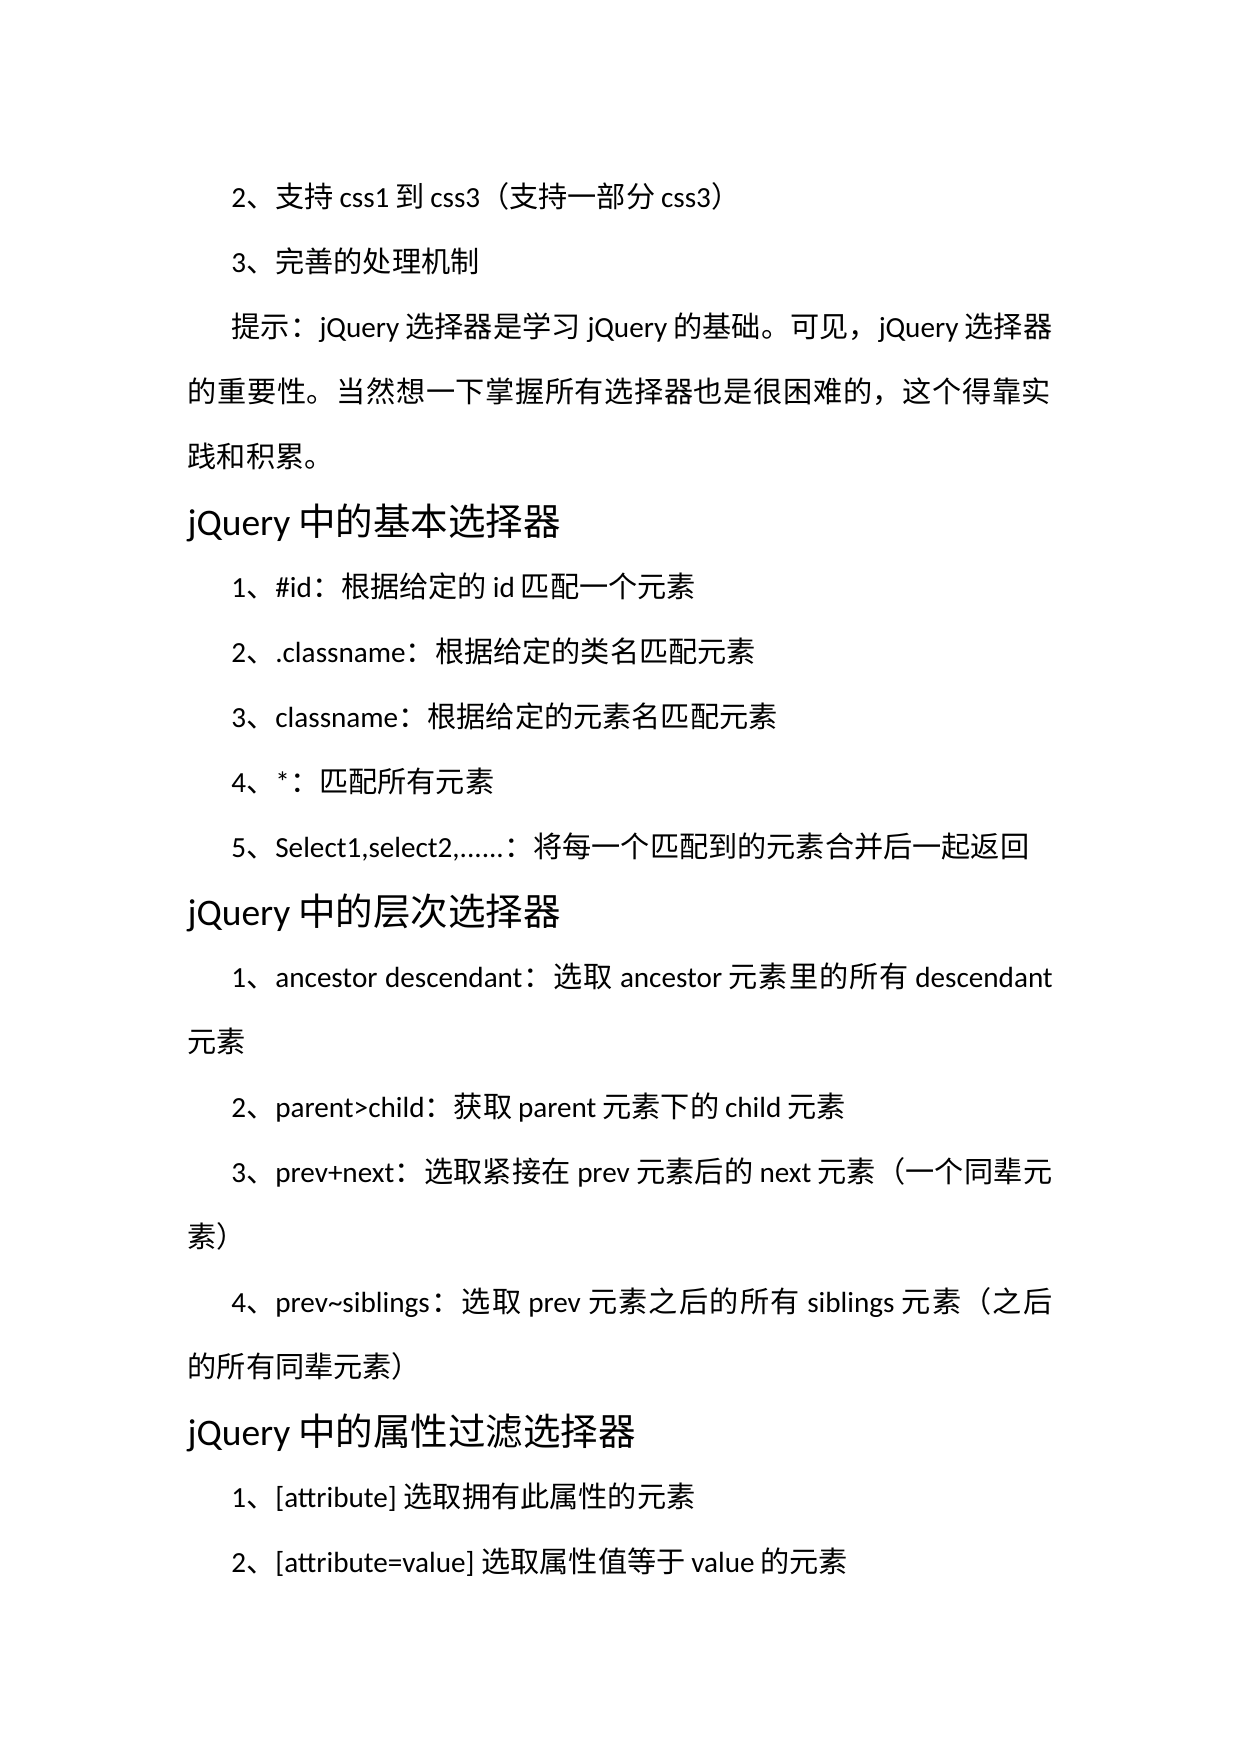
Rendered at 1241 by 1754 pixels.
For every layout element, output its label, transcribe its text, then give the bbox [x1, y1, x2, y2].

list *：匹配所有元素 [187, 747, 1053, 812]
list prev~siblings：选取prev元素之后的所有siblings元素（之后的所有同辈元素） [187, 1267, 1053, 1397]
list jQuery中的基本选择器 [187, 487, 1053, 552]
list parent>child：获取parent元素下的child元素 [187, 1072, 1053, 1137]
list jQuery中的层次选择器 [187, 877, 1053, 942]
list #id：根据给定的id匹配一个元素 [187, 552, 1053, 617]
list [attribute=value] 选取属性值等于value的元素 [187, 1527, 1053, 1592]
list jQuery中的属性过滤选择器 [187, 1397, 1053, 1462]
list 提示：jQuery选择器是学习jQuery的基础。可见，jQuery选择器的重要性。当然想一下掌握所有选择器也是很困难的，这个得靠实践和积累。 [187, 292, 1053, 487]
list .classname：根据给定的类名匹配元素 [187, 617, 1053, 682]
list Select1,select2,......：将每一个匹配到的元素合并后一起返回 [187, 812, 1053, 877]
list 支持css1到css3（支持一部分css3） [187, 162, 1053, 227]
list [attribute] 选取拥有此属性的元素 [187, 1462, 1053, 1527]
list ancestor descendant：选取ancestor元素里的所有descendant元素 [187, 942, 1053, 1072]
list prev+next：选取紧接在prev元素后的next元素（一个同辈元素） [187, 1137, 1053, 1267]
list classname：根据给定的元素名匹配元素 [187, 682, 1053, 747]
list 完善的处理机制 [187, 227, 1053, 292]
